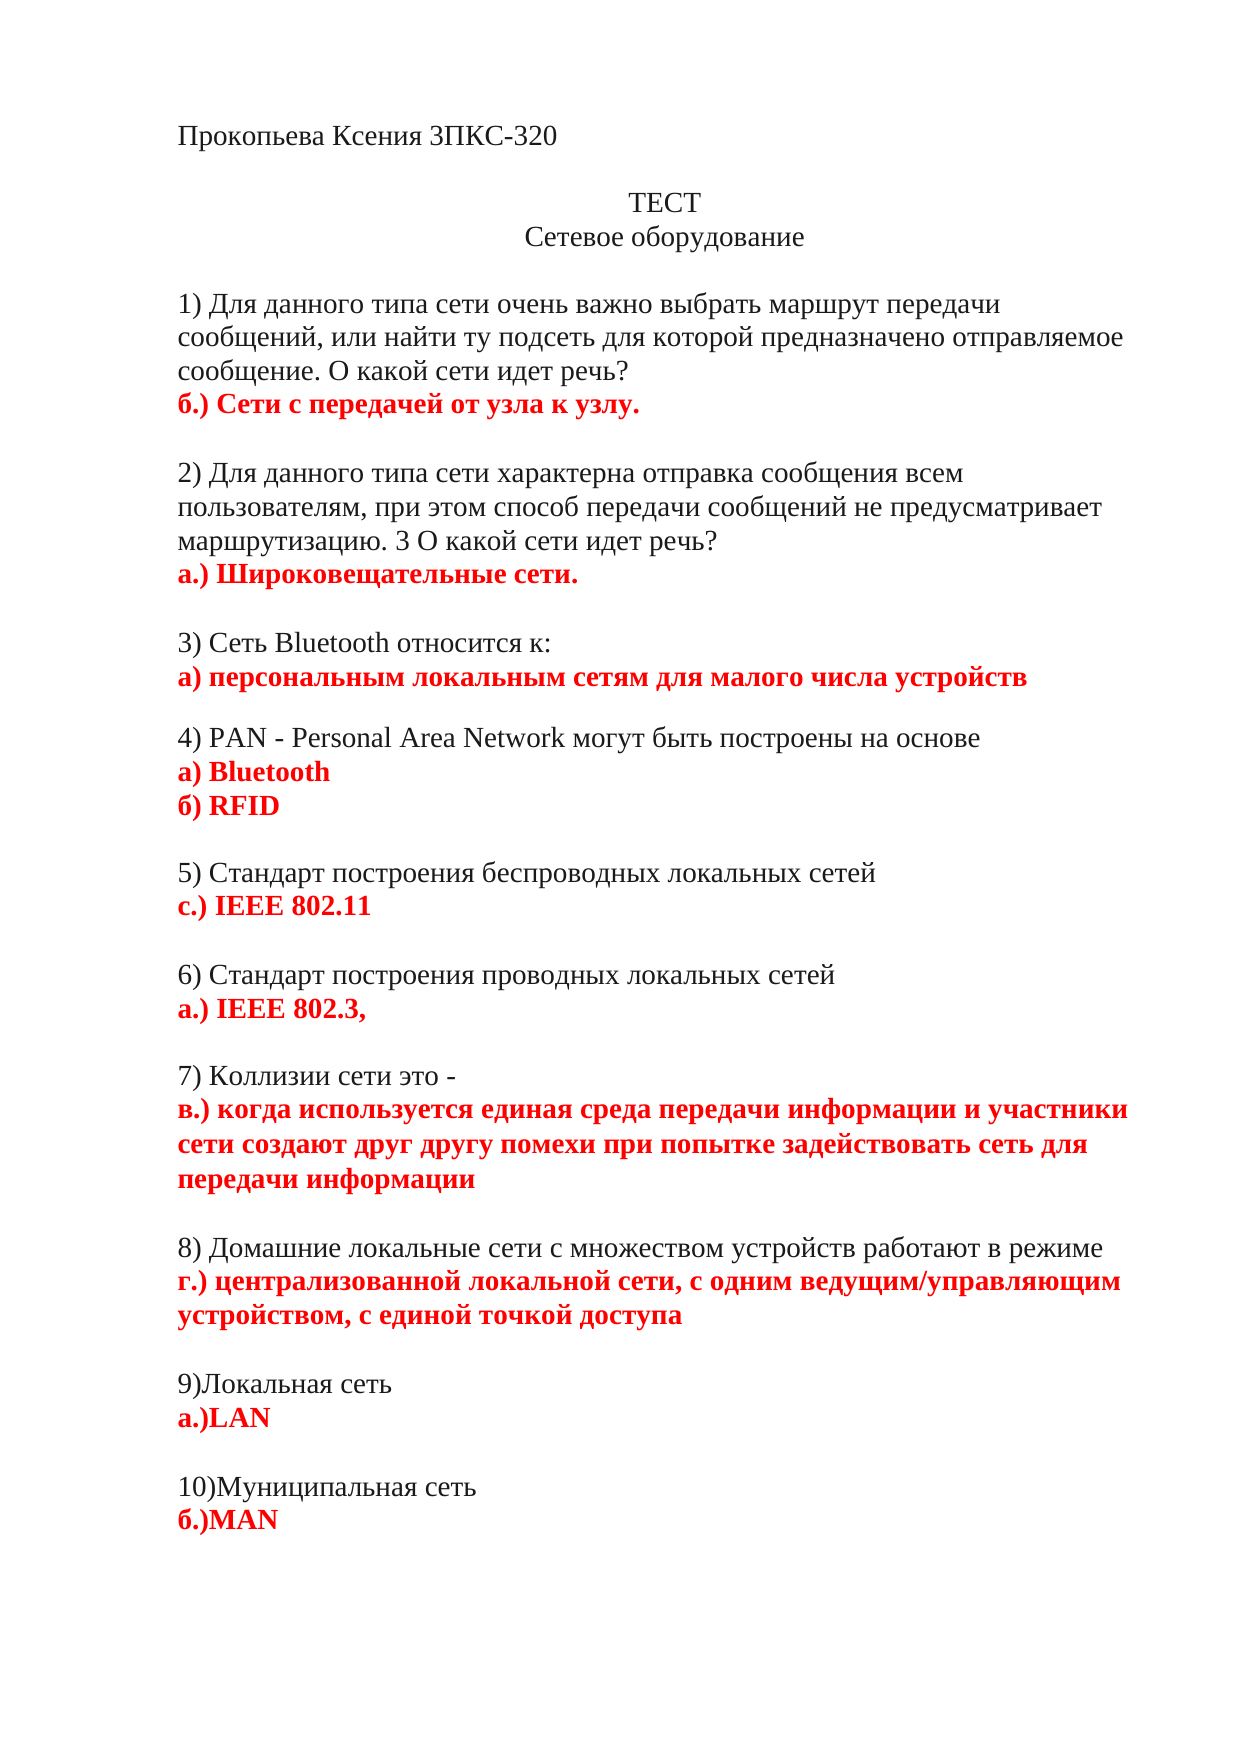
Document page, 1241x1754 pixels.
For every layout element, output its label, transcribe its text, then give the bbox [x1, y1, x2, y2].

text б.)MAN [177, 1502, 1152, 1536]
text а.) IEEE 802.3, [177, 991, 1152, 1024]
text 4) PAN - Personal Area Network могут быть построены на основе [177, 721, 1152, 754]
text 3) Сеть Bluetooth относится к: [177, 625, 1152, 659]
text в.) когда используется единая среда передачи информации и участники сети создают друг другу помехи при попытке задействовать сеть для передачи информации [177, 1092, 1152, 1194]
text a.) Широковещательные сети. [177, 556, 1152, 590]
text ТЕСТ [177, 185, 1152, 219]
text 8) Домашние локальные сети с множеством устройств работают в режиме [177, 1230, 1152, 1263]
text 1) Для данного типа сети очень важно выбрать маршрут передачи сообщений, или найти ту подсеть для которой предназначено отправляемое сообщение. О какой сети идет речь? [177, 286, 1152, 386]
text 9)Локальная сеть [177, 1366, 1152, 1400]
text a) персональным локальным сетям для малого числа устройств [177, 659, 1152, 692]
text б.) Сети с передачей от узла к узлу. [177, 386, 1152, 420]
text Прокопьева Ксения 3ПКС-320 [177, 118, 1152, 152]
text а.)LAN [177, 1400, 1152, 1433]
text 7) Коллизии сети это - [177, 1058, 1152, 1092]
text 6) Стандарт построения проводных локальных сетей [177, 957, 1152, 991]
text 2) Для данного типа сети характерна отправка сообщения всем пользователям, при этом способ передачи сообщений не предусматривает маршрутизацию. 3 О какой сети идет речь? [177, 456, 1152, 556]
text г.) централизованной локальной сети, с одним ведущим/управляющим устройством, с единой точкой доступа [177, 1263, 1152, 1331]
text с.) IEEE 802.11 [177, 888, 1152, 922]
text Сетевое оборудование [177, 219, 1152, 252]
text а) Bluetooth [177, 754, 1152, 788]
text 5) Стандарт построения беспроводных локальных сетей [177, 855, 1152, 888]
text 10)Муниципальная сеть [177, 1469, 1152, 1502]
text б) RFID [177, 788, 1152, 821]
